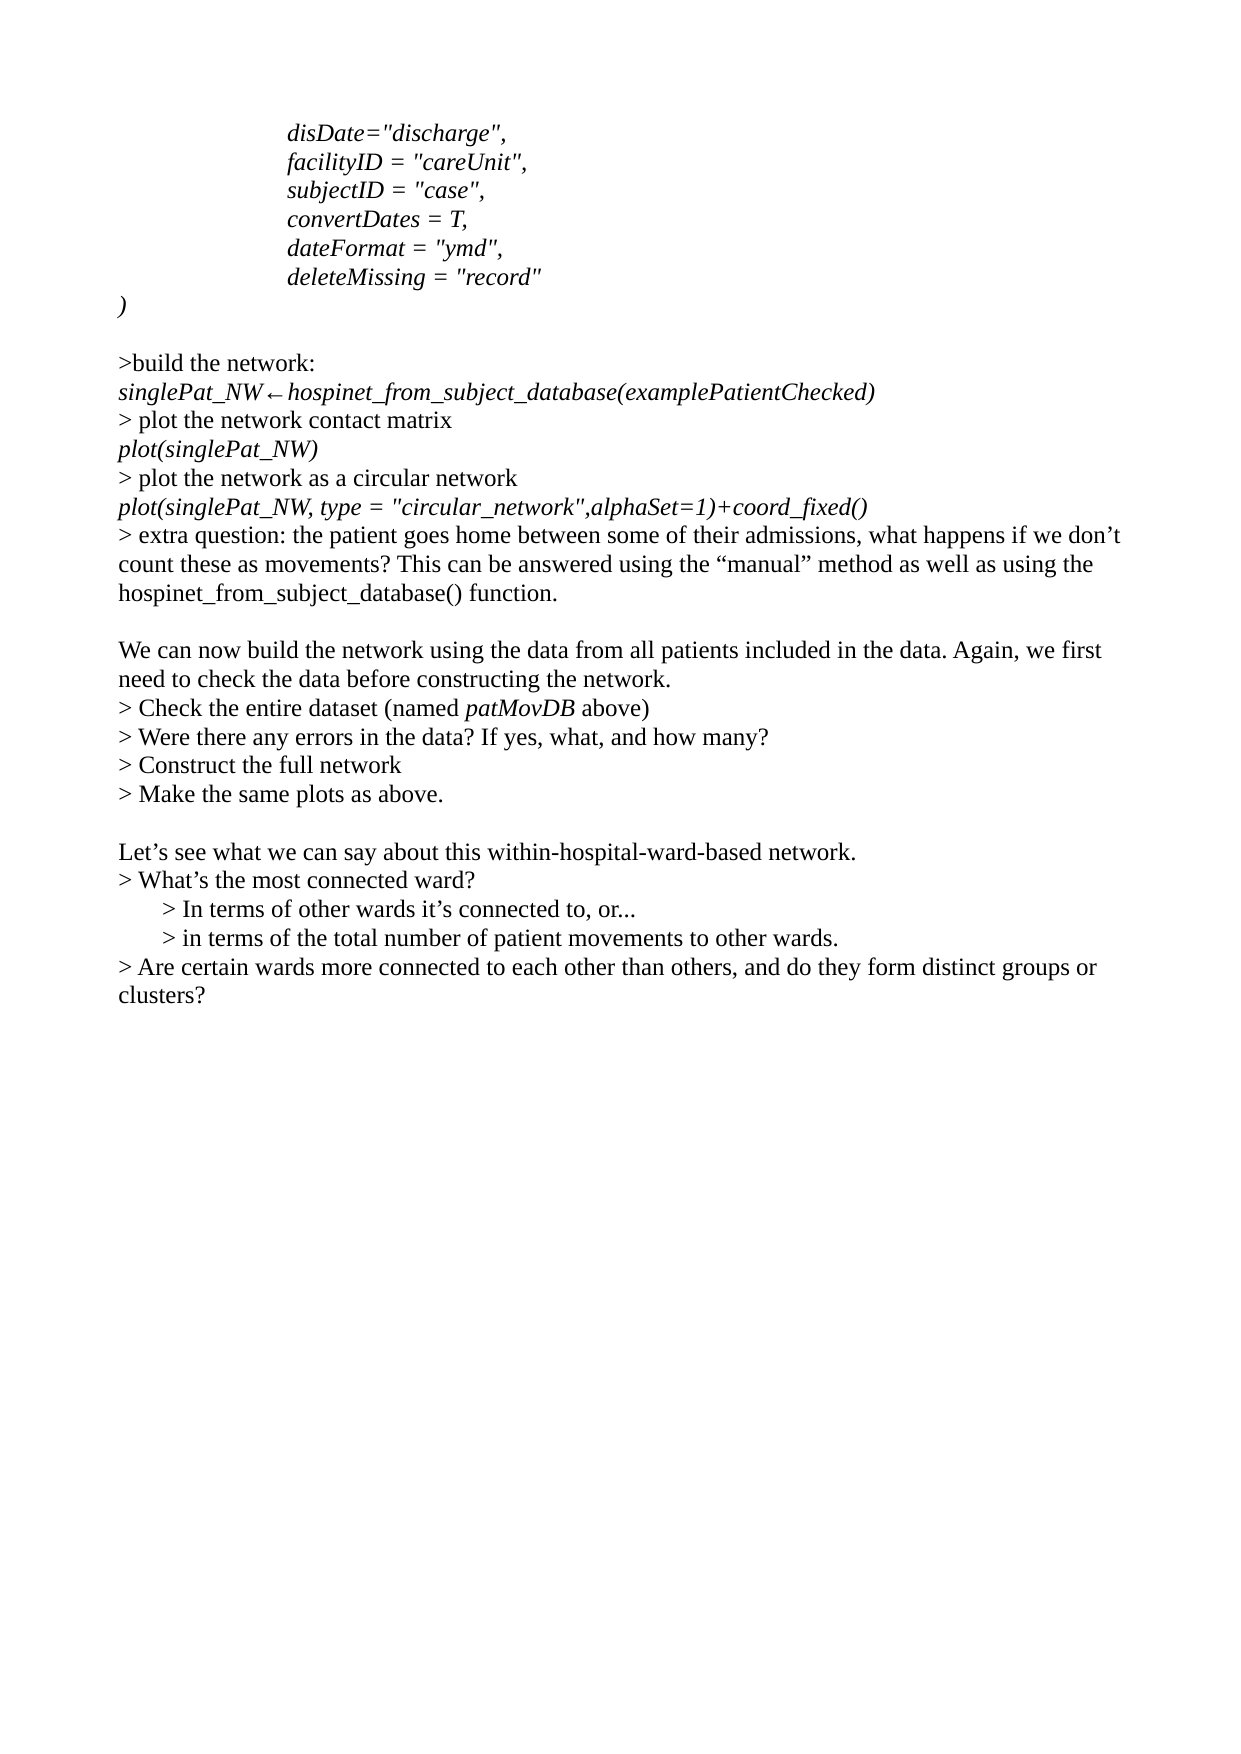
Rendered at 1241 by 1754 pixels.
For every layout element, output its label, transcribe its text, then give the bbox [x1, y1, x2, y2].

text > In terms of other wards it’s connected to, or... [118, 894, 1122, 923]
text > plot the network contact matrix [118, 406, 1122, 434]
text > Were there any errors in the data? If yes, what, and how many? [118, 722, 1122, 751]
text subjectID = "case", [118, 176, 1122, 204]
text facilityID = "careUnit", [118, 147, 1122, 176]
text > in terms of the total number of patient movements to other wards. [118, 923, 1122, 952]
text dateFormat = "ymd", [118, 233, 1122, 262]
text plot(singlePat_NW, type = "circular_network",alphaSet=1)+coord_fixed() [118, 492, 1122, 521]
text Let’s see what we can say about this within-hospital-ward-based network. [118, 837, 1122, 866]
text deleteMissing = "record" [118, 262, 1122, 291]
text > Are certain wards more connected to each other than others, and do they form distinct groups or clusters? [118, 952, 1122, 1009]
text We can now build the network using the data from all patients included in the data. Again, we first need to check the data before constructing the network. [118, 636, 1122, 693]
text > Construct the full network [118, 751, 1122, 779]
text > Make the same plots as above. [118, 779, 1122, 808]
text disDate="discharge", [118, 118, 1122, 147]
text singlePat_NW←hospinet_from_subject_database(examplePatientChecked) [118, 377, 1122, 406]
text plot(singlePat_NW) [118, 434, 1122, 463]
text ) [118, 291, 1122, 319]
text > plot the network as a circular network [118, 463, 1122, 492]
text > What’s the most connected ward? [118, 866, 1122, 894]
text > Check the entire dataset (named patMovDB above) [118, 693, 1122, 722]
text > extra question: the patient goes home between some of their admissions, what happens if we don’t count these as movements? This can be answered using the “manual” method as well as using the hospinet_from_subject_database() function. [118, 521, 1122, 607]
text >build the network: [118, 348, 1122, 377]
text convertDates = T, [118, 204, 1122, 233]
